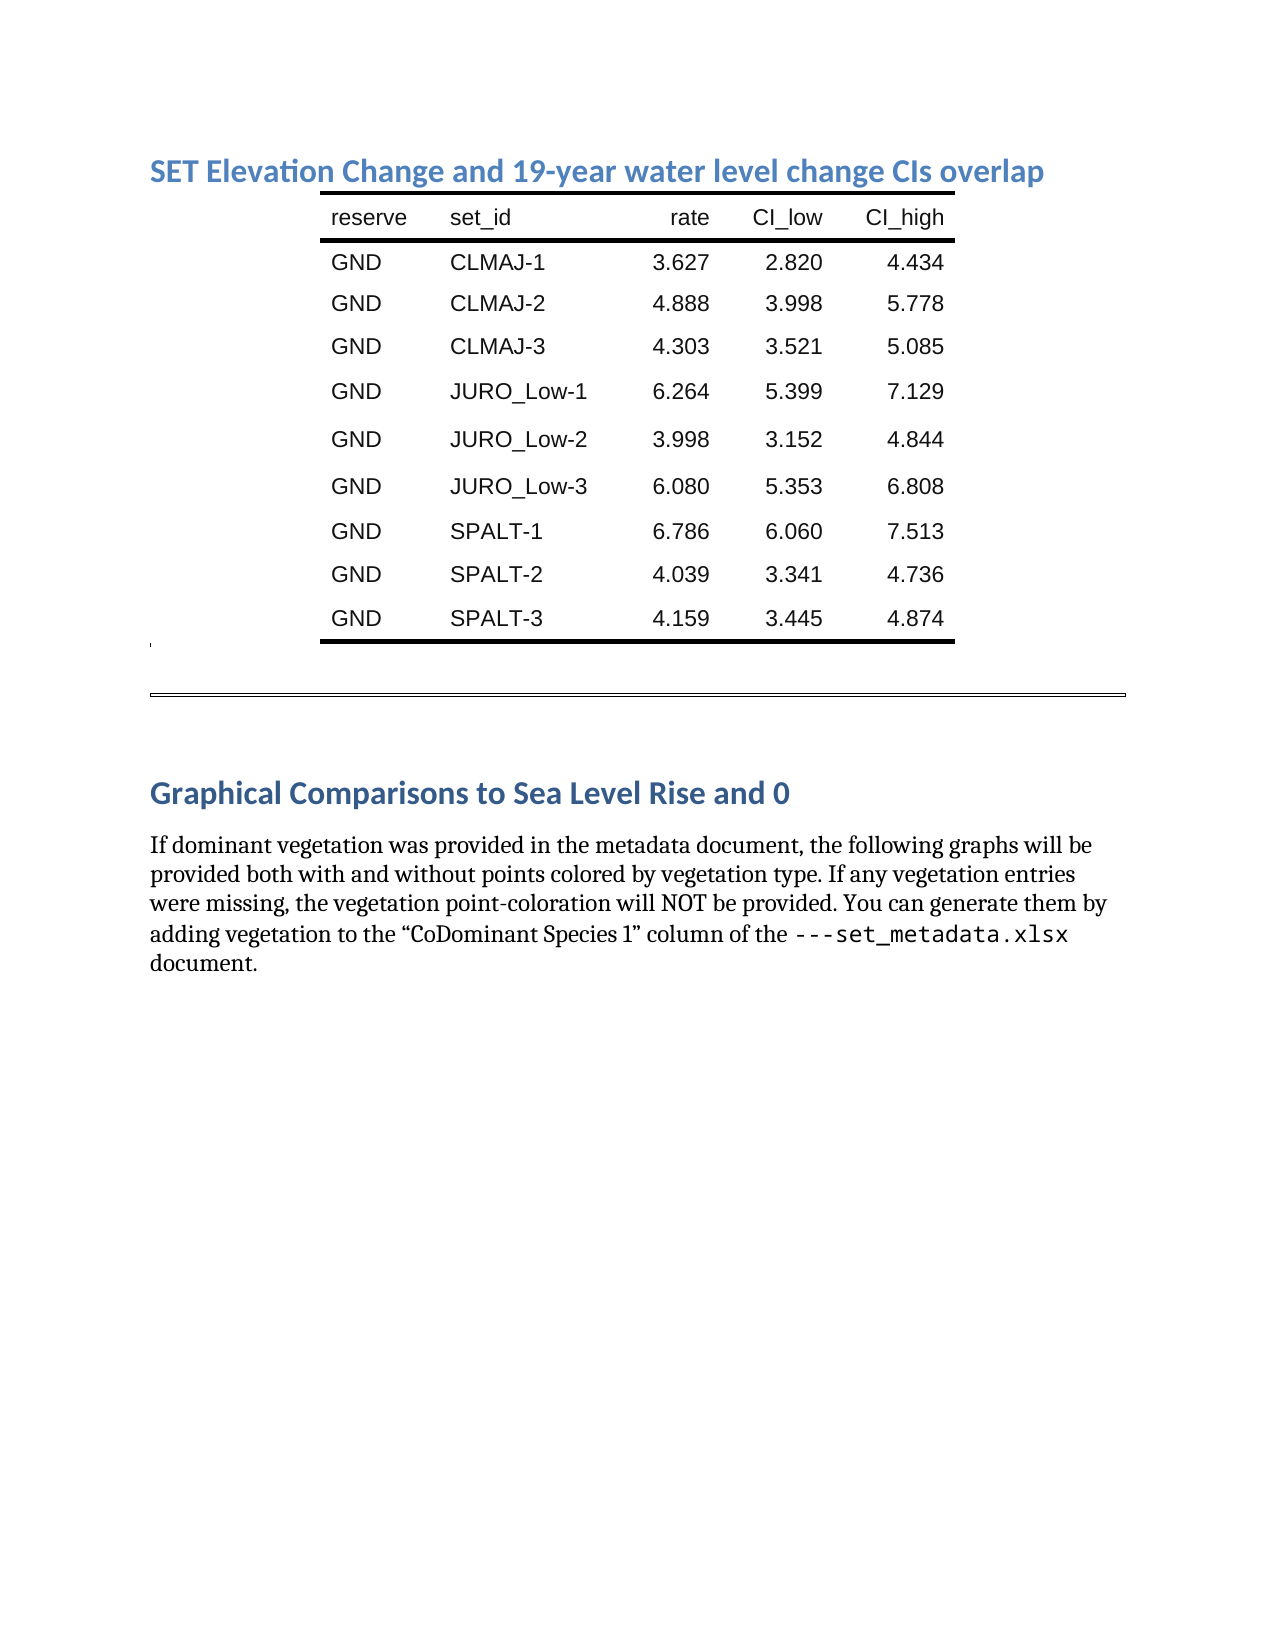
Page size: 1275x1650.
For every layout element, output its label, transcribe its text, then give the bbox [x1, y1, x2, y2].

text If dominant vegetation was provided in the metadata document, the following graphs will be provided both with and without points colored by vegetation type. If any vegetation entries were missing, the vegetation point-coloration will NOT be provided. You can generate them by adding vegetation to the “CoDominant Species 1” column of the ---set_metadata.xlsx document. [150, 831, 1125, 977]
table_header rate [620, 195, 720, 238]
table_cell 5.085 [833, 325, 954, 368]
table_cell 4.039 [620, 553, 720, 596]
table_cell GND [320, 415, 439, 462]
table_cell JURO_Low-2 [440, 415, 620, 462]
table_cell SPALT-1 [440, 510, 620, 553]
subtitle Graphical Comparisons to Sea Level Rise and 0 [150, 772, 1125, 812]
table_cell CLMAJ-3 [440, 325, 620, 368]
table_cell JURO_Low-3 [440, 463, 620, 510]
table_cell 7.513 [833, 510, 954, 553]
table_cell GND [320, 463, 439, 510]
table_cell 7.129 [833, 368, 954, 415]
table_cell GND [320, 510, 439, 553]
table_cell 4.303 [620, 325, 720, 368]
table_cell 4.888 [620, 281, 720, 324]
table_cell 3.152 [720, 415, 833, 462]
table_cell 3.341 [720, 553, 833, 596]
table_cell GND [320, 243, 439, 281]
table_cell 5.778 [833, 281, 954, 324]
table_cell GND [320, 553, 439, 596]
table_cell CLMAJ-2 [440, 281, 620, 324]
table_cell GND [320, 325, 439, 368]
table_cell 3.998 [620, 415, 720, 462]
table_cell 3.627 [620, 243, 720, 281]
table_cell 4.159 [620, 596, 720, 639]
table_cell 6.808 [833, 463, 954, 510]
table_cell JURO_Low-1 [440, 368, 620, 415]
table_cell 6.060 [720, 510, 833, 553]
table_cell 2.820 [720, 243, 833, 281]
table_cell 4.736 [833, 553, 954, 596]
table_cell GND [320, 596, 439, 639]
table_cell 4.434 [833, 243, 954, 281]
table_cell 3.445 [720, 596, 833, 639]
table_header CI_low [720, 195, 833, 238]
table_cell 6.264 [620, 368, 720, 415]
table_cell GND [320, 281, 439, 324]
table_cell 3.998 [720, 281, 833, 324]
table_cell 6.786 [620, 510, 720, 553]
table_cell 4.874 [833, 596, 954, 639]
table_cell GND [320, 368, 439, 415]
table_cell SPALT-3 [440, 596, 620, 639]
table_cell CLMAJ-1 [440, 243, 620, 281]
table_header reserve [320, 195, 439, 238]
table_header set_id [440, 195, 620, 238]
table_cell 6.080 [620, 463, 720, 510]
table_cell 3.521 [720, 325, 833, 368]
table_cell SPALT-2 [440, 553, 620, 596]
table_cell 4.844 [833, 415, 954, 462]
subtitle SET Elevation Change and 19-year water level change CIs overlap [150, 150, 1125, 191]
table_cell 5.399 [720, 368, 833, 415]
table_header CI_high [833, 195, 954, 238]
table_cell 5.353 [720, 463, 833, 510]
